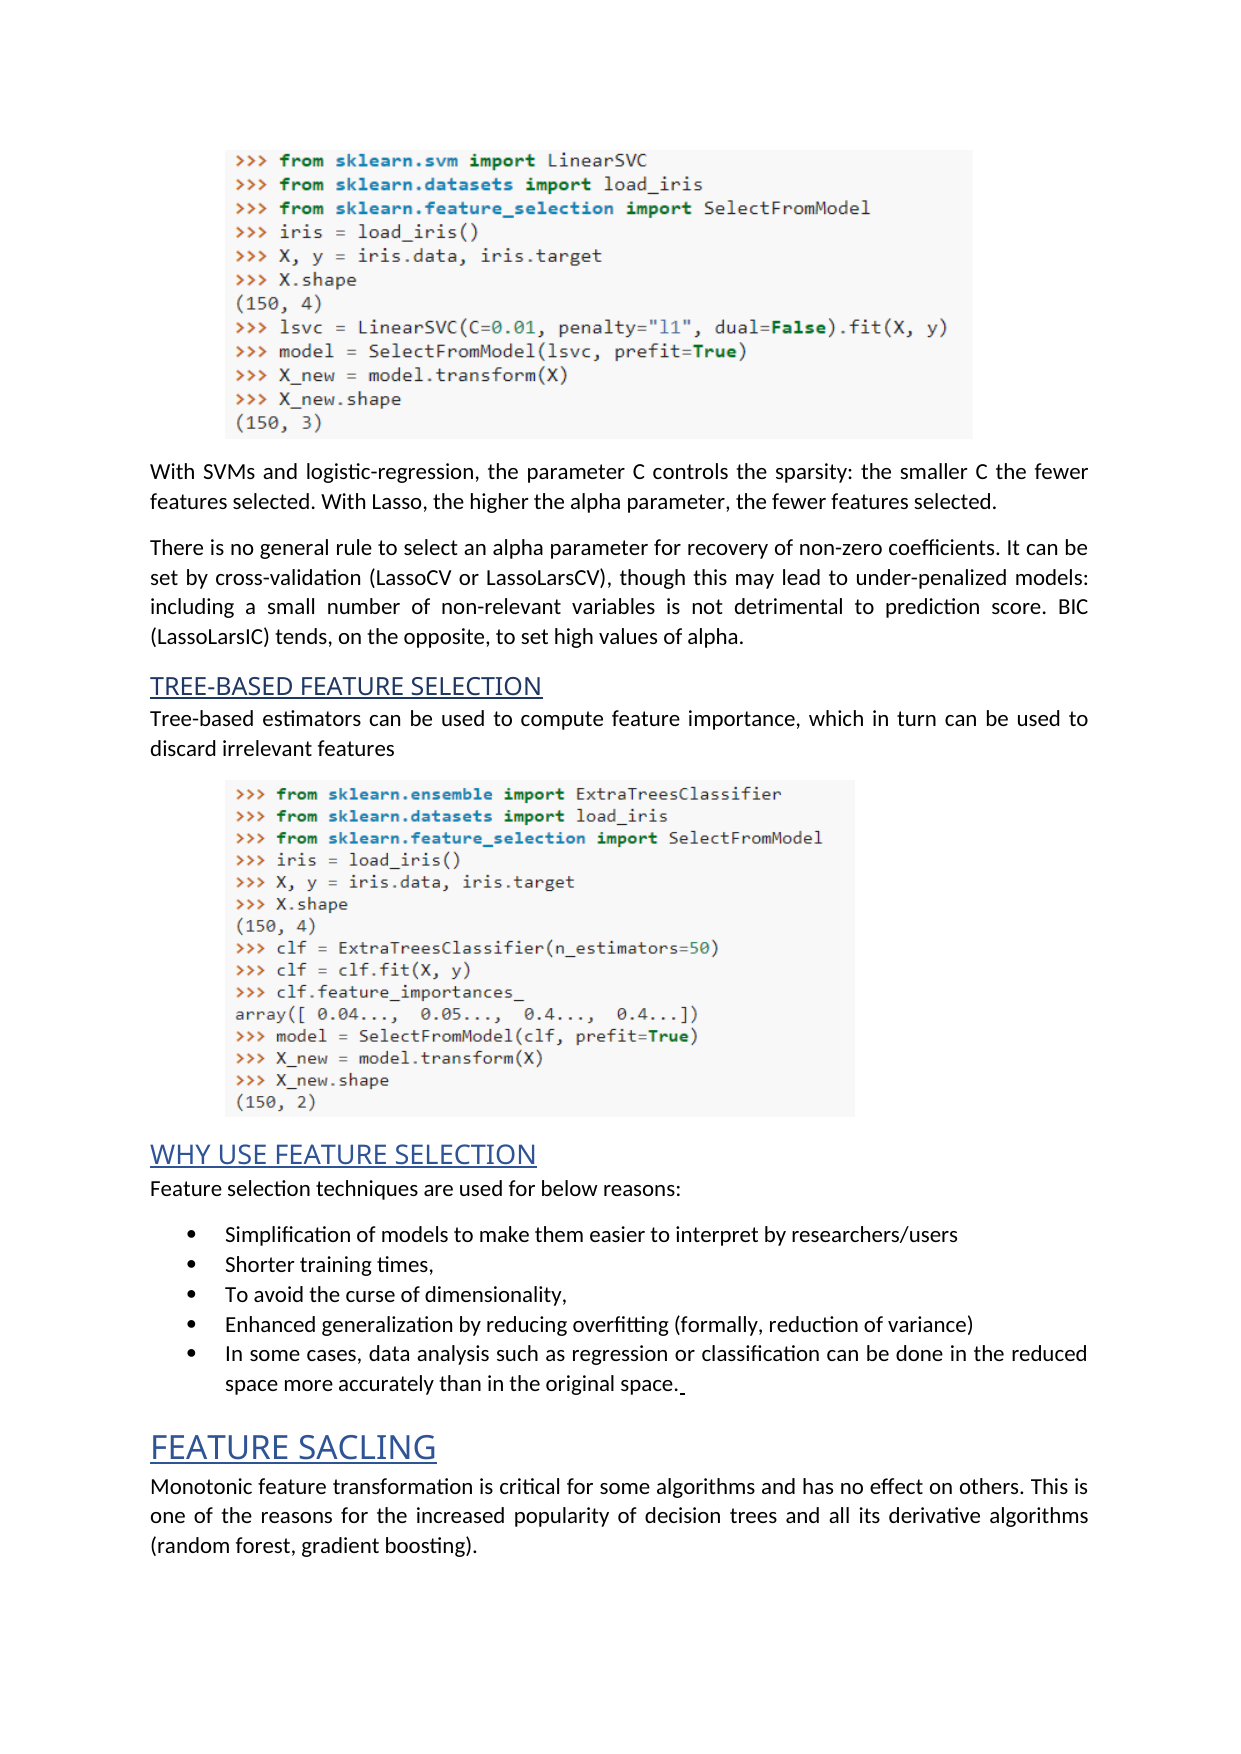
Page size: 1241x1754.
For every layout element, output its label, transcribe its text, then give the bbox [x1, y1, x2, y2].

list Shorter training times, [187, 1250, 1090, 1278]
text Monotonic feature transformation is critical for some algorithms and has no effect on others. This is one of the reasons for the increased popularity of decision trees and all its derivative algorithms (random forest, gradient boosting). [150, 1472, 1090, 1559]
picture [225, 150, 973, 439]
list In some cases, data analysis such as regression or classification can be done in the reduced space more accurately than in the original space. [187, 1339, 1090, 1397]
subtitle WHY USE FEATURE SELECTION [150, 1135, 1090, 1172]
subtitle TREE-BASED FEATURE SELECTION [150, 668, 1090, 703]
list To avoid the curse of dimensionality, [187, 1280, 1090, 1308]
text With SVMs and logistic-regression, the parameter C controls the sparsity: the smaller C the fewer features selected. With Lasso, the higher the alpha parameter, the fewer features selected. [150, 485, 1090, 515]
list Simplification of models to make them easier to interpret by researchers/users [187, 1221, 1090, 1249]
picture [225, 780, 855, 1117]
list Enhanced generalization by reducing overfitting (formally, reduction of variance) [187, 1310, 1090, 1338]
text Feature selection techniques are used for below reasons: [150, 1174, 1090, 1202]
text There is no general rule to select an alpha parameter for recovery of non-zero coefficients. It can be set by cross-validation (LassoCV or LassoLarsCV), though this may lead to under-penalized models: including a small number of non-relevant variables is not detrimental to prediction score. BIC (LassoLarsIC) tends, on the opposite, to set high values of alpha. [150, 533, 1090, 650]
text Tree-based estimators can be used to compute feature importance, which in turn can be used to discard irrelevant features [150, 704, 1090, 762]
subtitle FEATURE SACLING [150, 1424, 1090, 1469]
